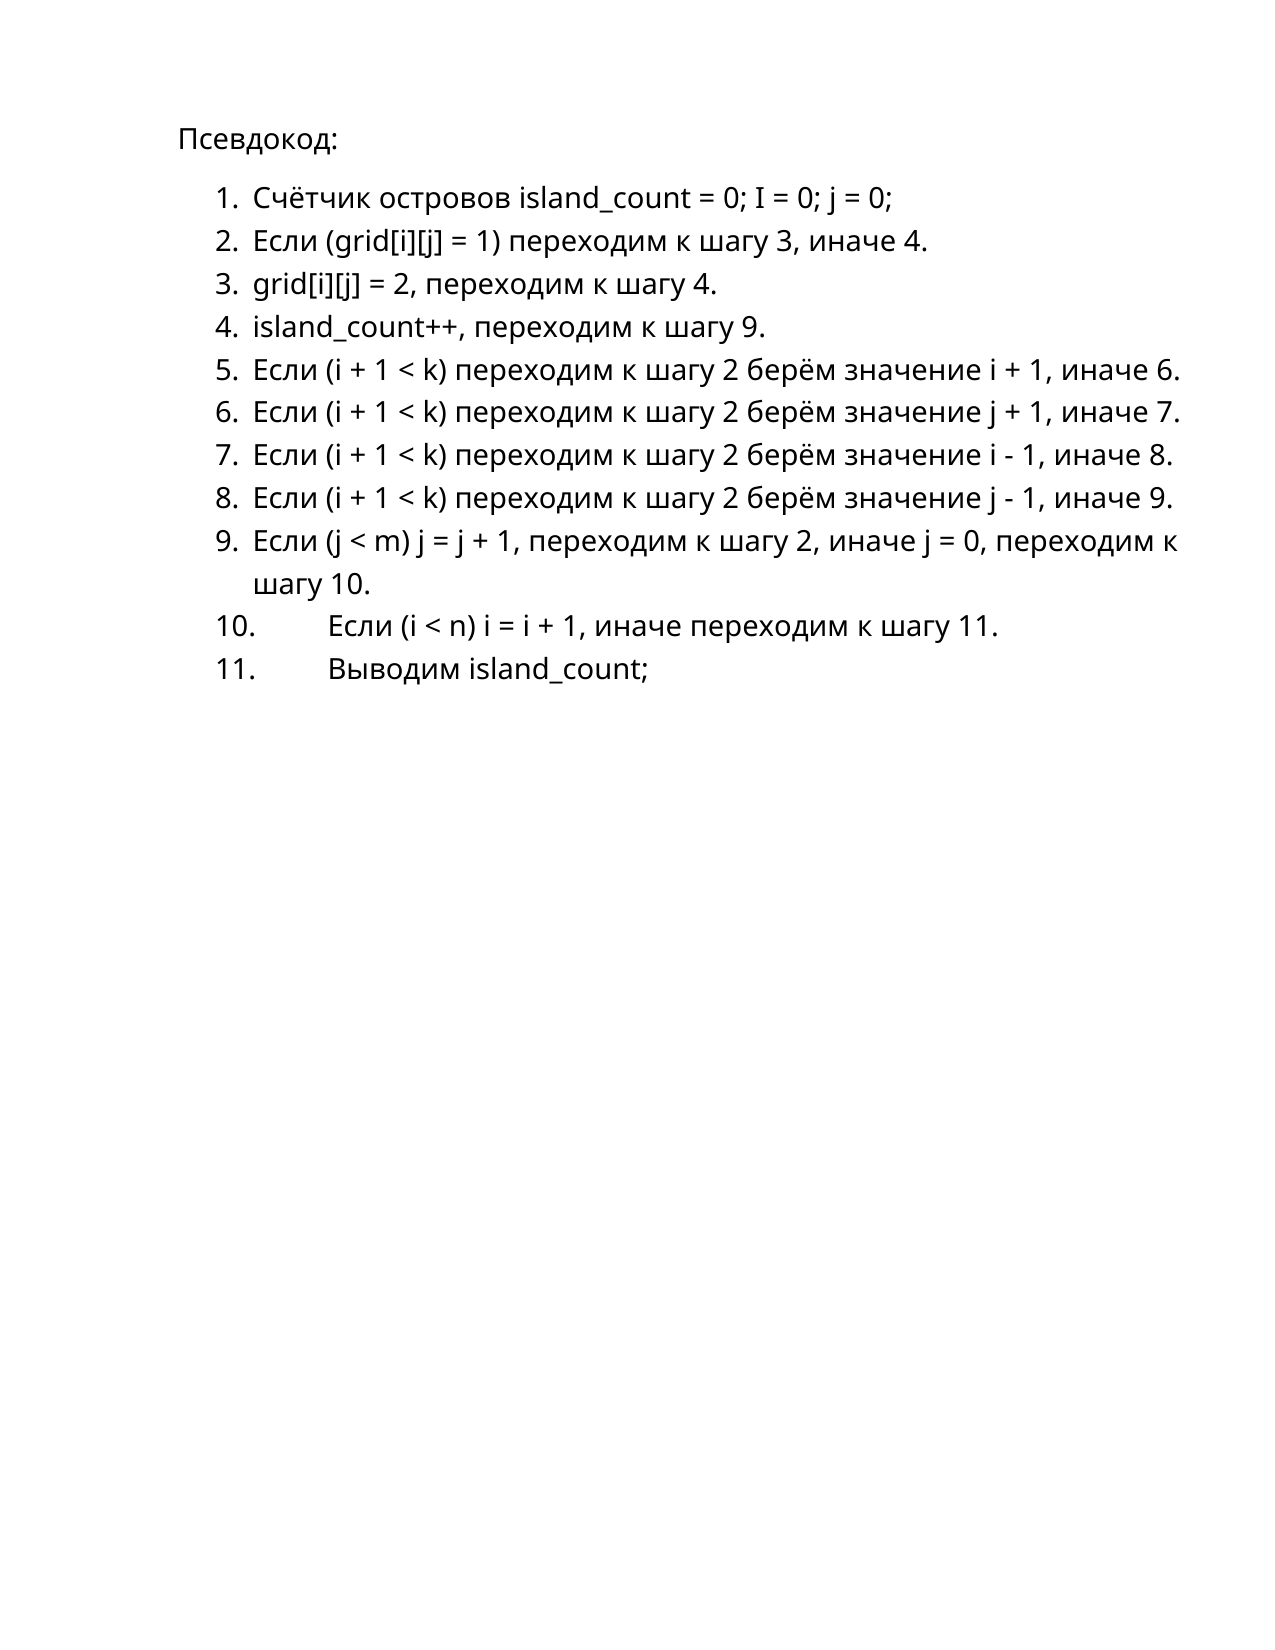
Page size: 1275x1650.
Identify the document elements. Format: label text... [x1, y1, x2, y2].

list Ecли (i + 1 < k) переходим к шагу 2 берём значение i - 1, иначе 8. [215, 434, 1186, 474]
list Если (grid[i][j] = 1) переходим к шагу 3, иначе 4. [215, 220, 1186, 260]
list Выводим island_count; [215, 648, 1186, 688]
list Ecли (i + 1 < k) переходим к шагу 2 берём значение j + 1, иначе 7. [215, 392, 1186, 431]
list island_count++, переходим к шагу 9. [215, 306, 1186, 346]
list Счётчик островов island_count = 0; I = 0; j = 0; [215, 178, 1186, 217]
list Ecли (i + 1 < k) переходим к шагу 2 берём значение j - 1, иначе 9. [215, 477, 1186, 517]
list grid[i][j] = 2, переходим к шагу 4. [215, 263, 1186, 303]
list Ecли (i + 1 < k) переходим к шагу 2 берём значение i + 1, иначе 6. [215, 349, 1186, 388]
list Если (j < m) j = j + 1, переходим к шагу 2, иначе j = 0, переходим к шагу 10. [215, 520, 1186, 603]
text Псевдокод: [177, 118, 1186, 158]
list Если (i < n) i = i + 1, иначе переходим к шагу 11. [215, 606, 1186, 645]
